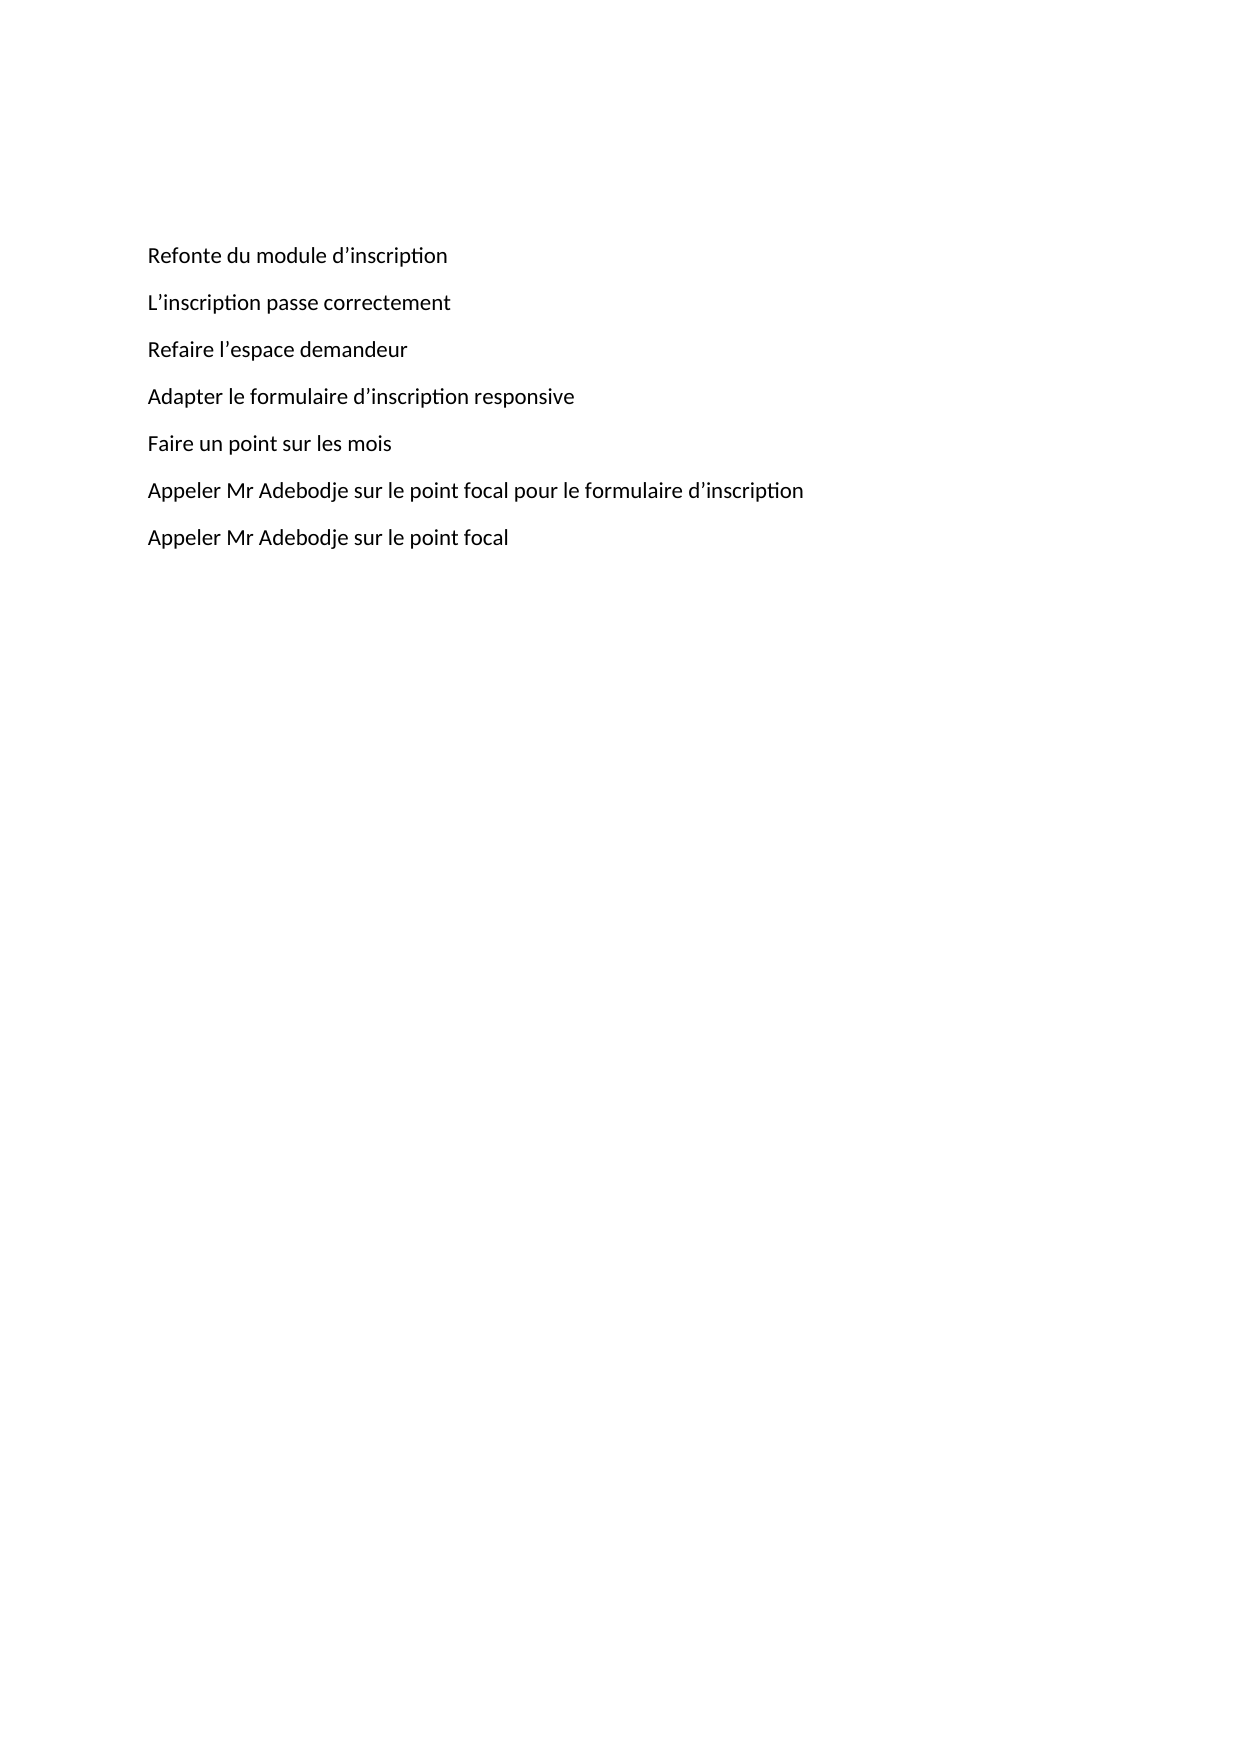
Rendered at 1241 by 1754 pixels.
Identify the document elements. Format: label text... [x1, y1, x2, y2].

text Faire un point sur les mois [148, 429, 1093, 457]
text Refonte du module d’inscription [148, 241, 1093, 269]
text L’inscription passe correctement [148, 288, 1093, 316]
text Appeler Mr Adebodje sur le point focal pour le formulaire d’inscription [148, 476, 1093, 504]
text Appeler Mr Adebodje sur le point focal [148, 523, 1093, 551]
text Adapter le formulaire d’inscription responsive [148, 382, 1093, 410]
text Refaire l’espace demandeur [148, 335, 1093, 363]
